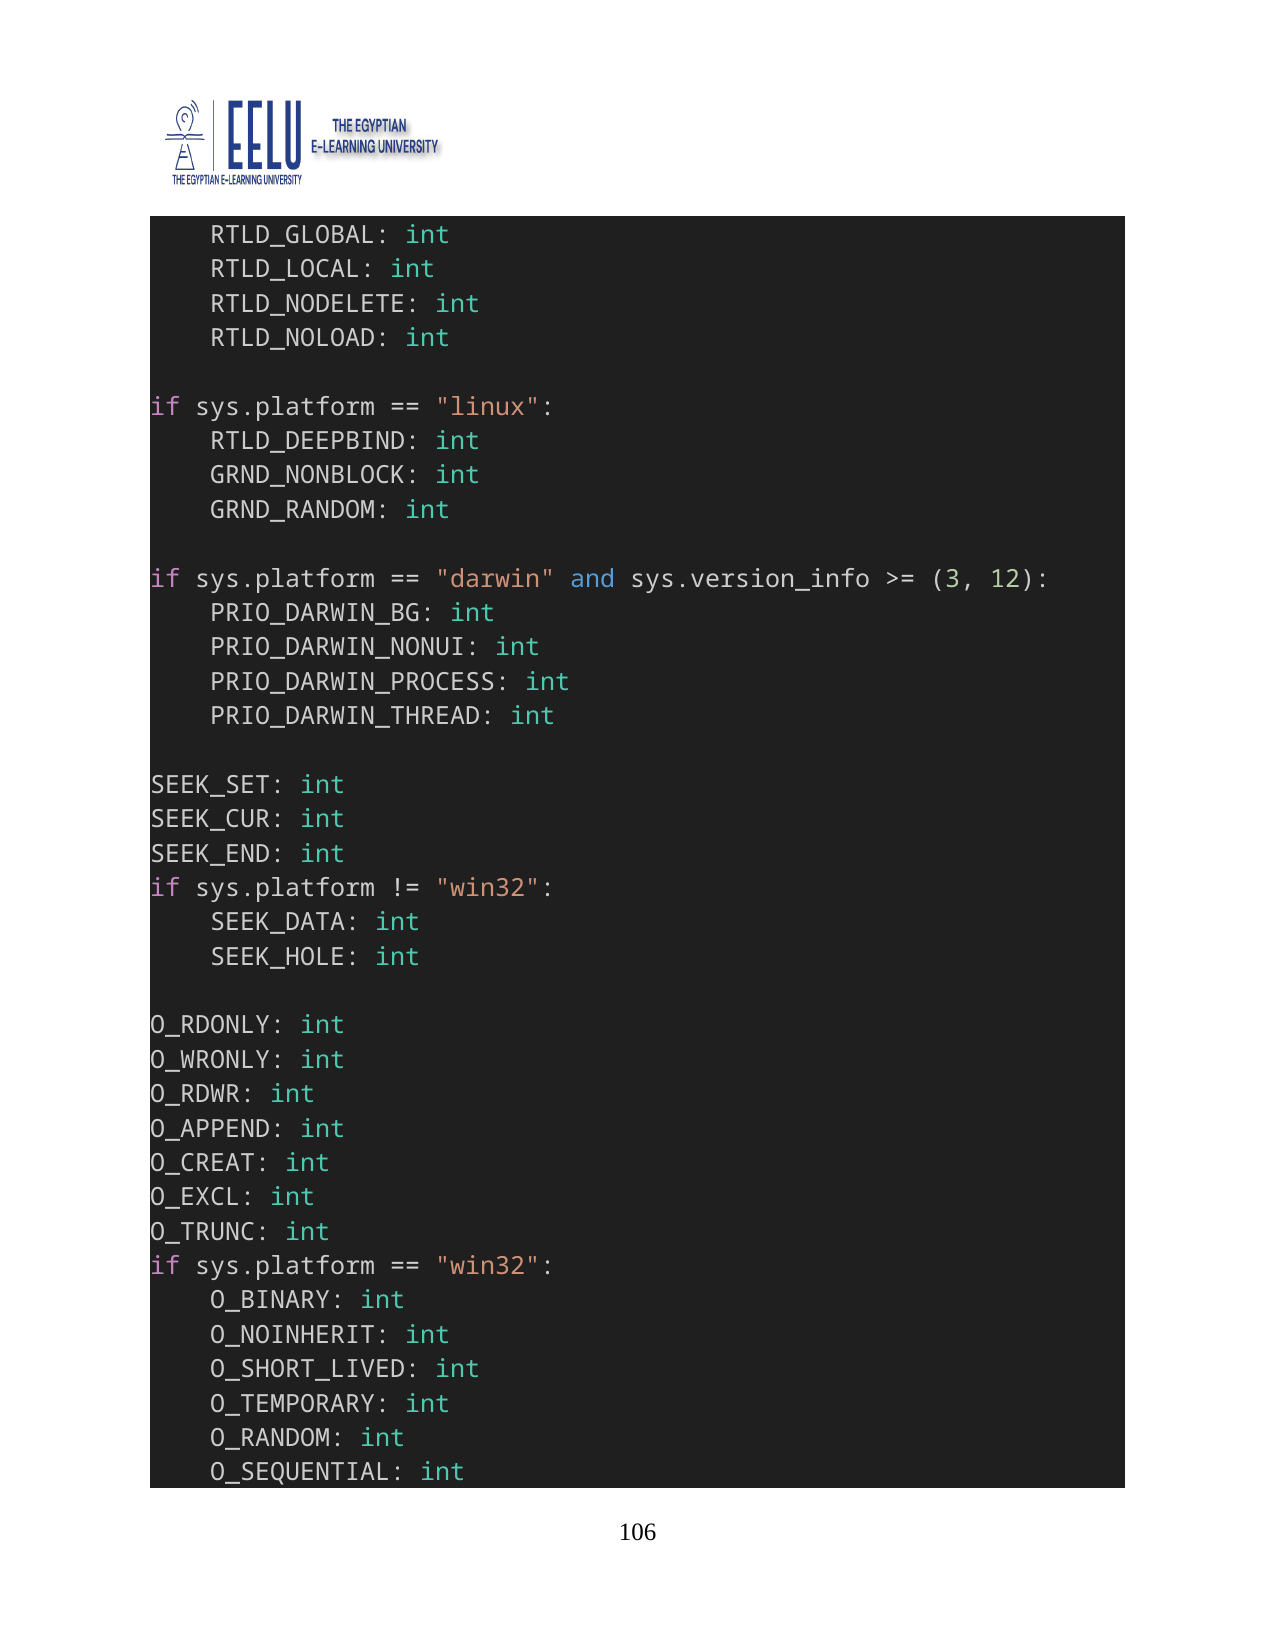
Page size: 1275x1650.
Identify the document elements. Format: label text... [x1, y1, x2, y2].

text O_APPEND: int [150, 1110, 1125, 1144]
text if sys.platform == "darwin" and sys.version_info >= (3, 12): [150, 560, 1125, 594]
text SEEK_SET: int [150, 766, 1125, 801]
text RTLD_NODELETE: int [150, 285, 1125, 319]
text SEEK_HOLE: int [150, 938, 1125, 972]
text if sys.platform == "win32": [150, 1247, 1125, 1282]
text RTLD_NOLOAD: int [150, 319, 1125, 354]
text O_EXCL: int [150, 1179, 1125, 1213]
text RTLD_LOCAL: int [150, 251, 1125, 285]
text O_TRUNC: int [150, 1213, 1125, 1247]
picture [150, 75, 443, 188]
text O_SHORT_LIVED: int [150, 1351, 1125, 1385]
text RTLD_GLOBAL: int [150, 216, 1125, 251]
text O_RDWR: int [150, 1076, 1125, 1110]
text PRIO_DARWIN_BG: int [150, 594, 1125, 629]
text RTLD_DEEPBIND: int [150, 422, 1125, 457]
text SEEK_DATA: int [150, 904, 1125, 938]
text O_RANDOM: int [150, 1419, 1125, 1454]
text O_NOINHERIT: int [150, 1316, 1125, 1351]
text SEEK_CUR: int [150, 801, 1125, 835]
text PRIO_DARWIN_PROCESS: int [150, 663, 1125, 697]
text O_WRONLY: int [150, 1041, 1125, 1076]
text if sys.platform != "win32": [150, 869, 1125, 904]
text PRIO_DARWIN_THREAD: int [150, 697, 1125, 732]
text O_SEQUENTIAL: int [150, 1454, 1125, 1488]
text O_CREAT: int [150, 1144, 1125, 1179]
text O_RDONLY: int [150, 1007, 1125, 1041]
text GRND_NONBLOCK: int [150, 457, 1125, 491]
text GRND_RANDOM: int [150, 491, 1125, 526]
text O_BINARY: int [150, 1282, 1125, 1316]
text if sys.platform == "linux": [150, 388, 1125, 422]
text O_TEMPORARY: int [150, 1385, 1125, 1419]
text SEEK_END: int [150, 835, 1125, 869]
text PRIO_DARWIN_NONUI: int [150, 629, 1125, 663]
